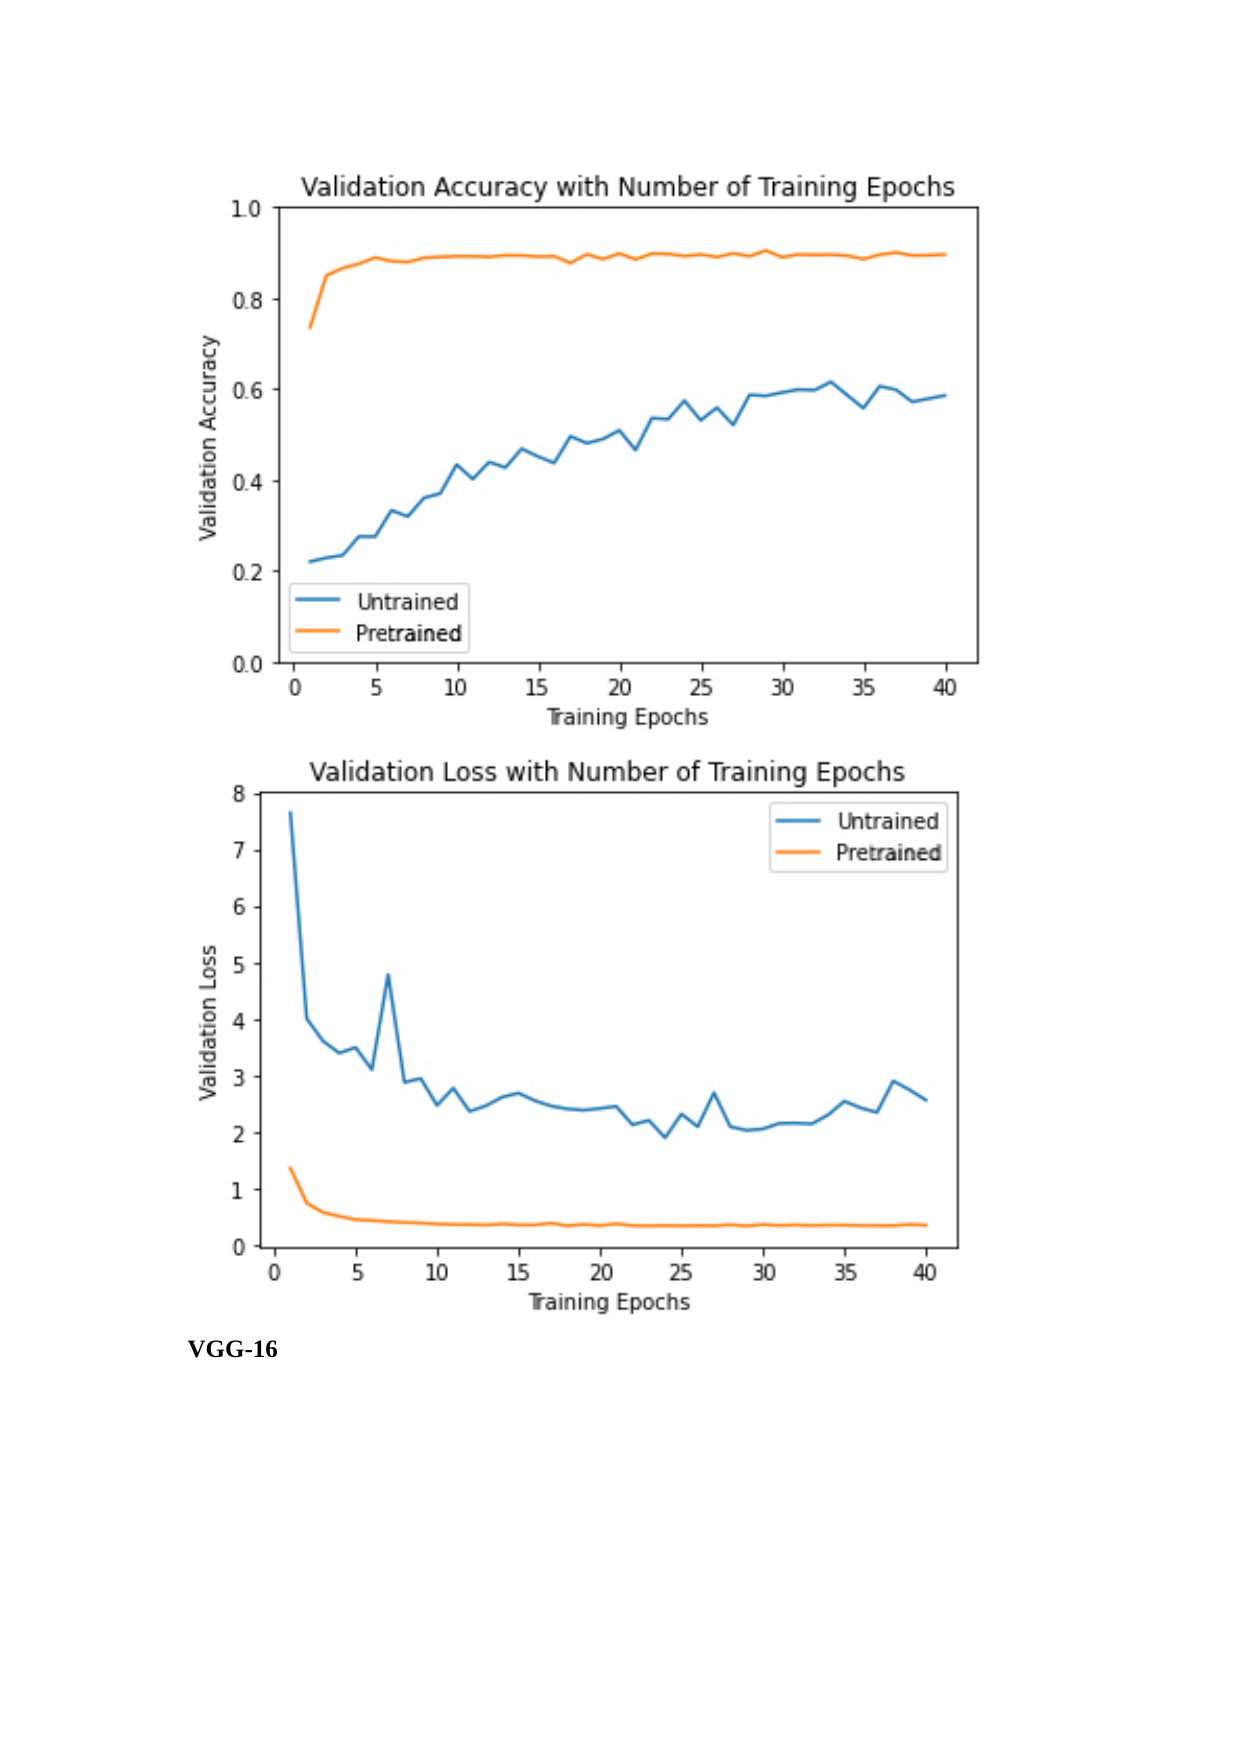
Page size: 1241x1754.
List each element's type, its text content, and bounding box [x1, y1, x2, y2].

text VGG-16 [187, 1332, 1053, 1364]
picture [187, 747, 972, 1327]
picture [187, 162, 992, 742]
